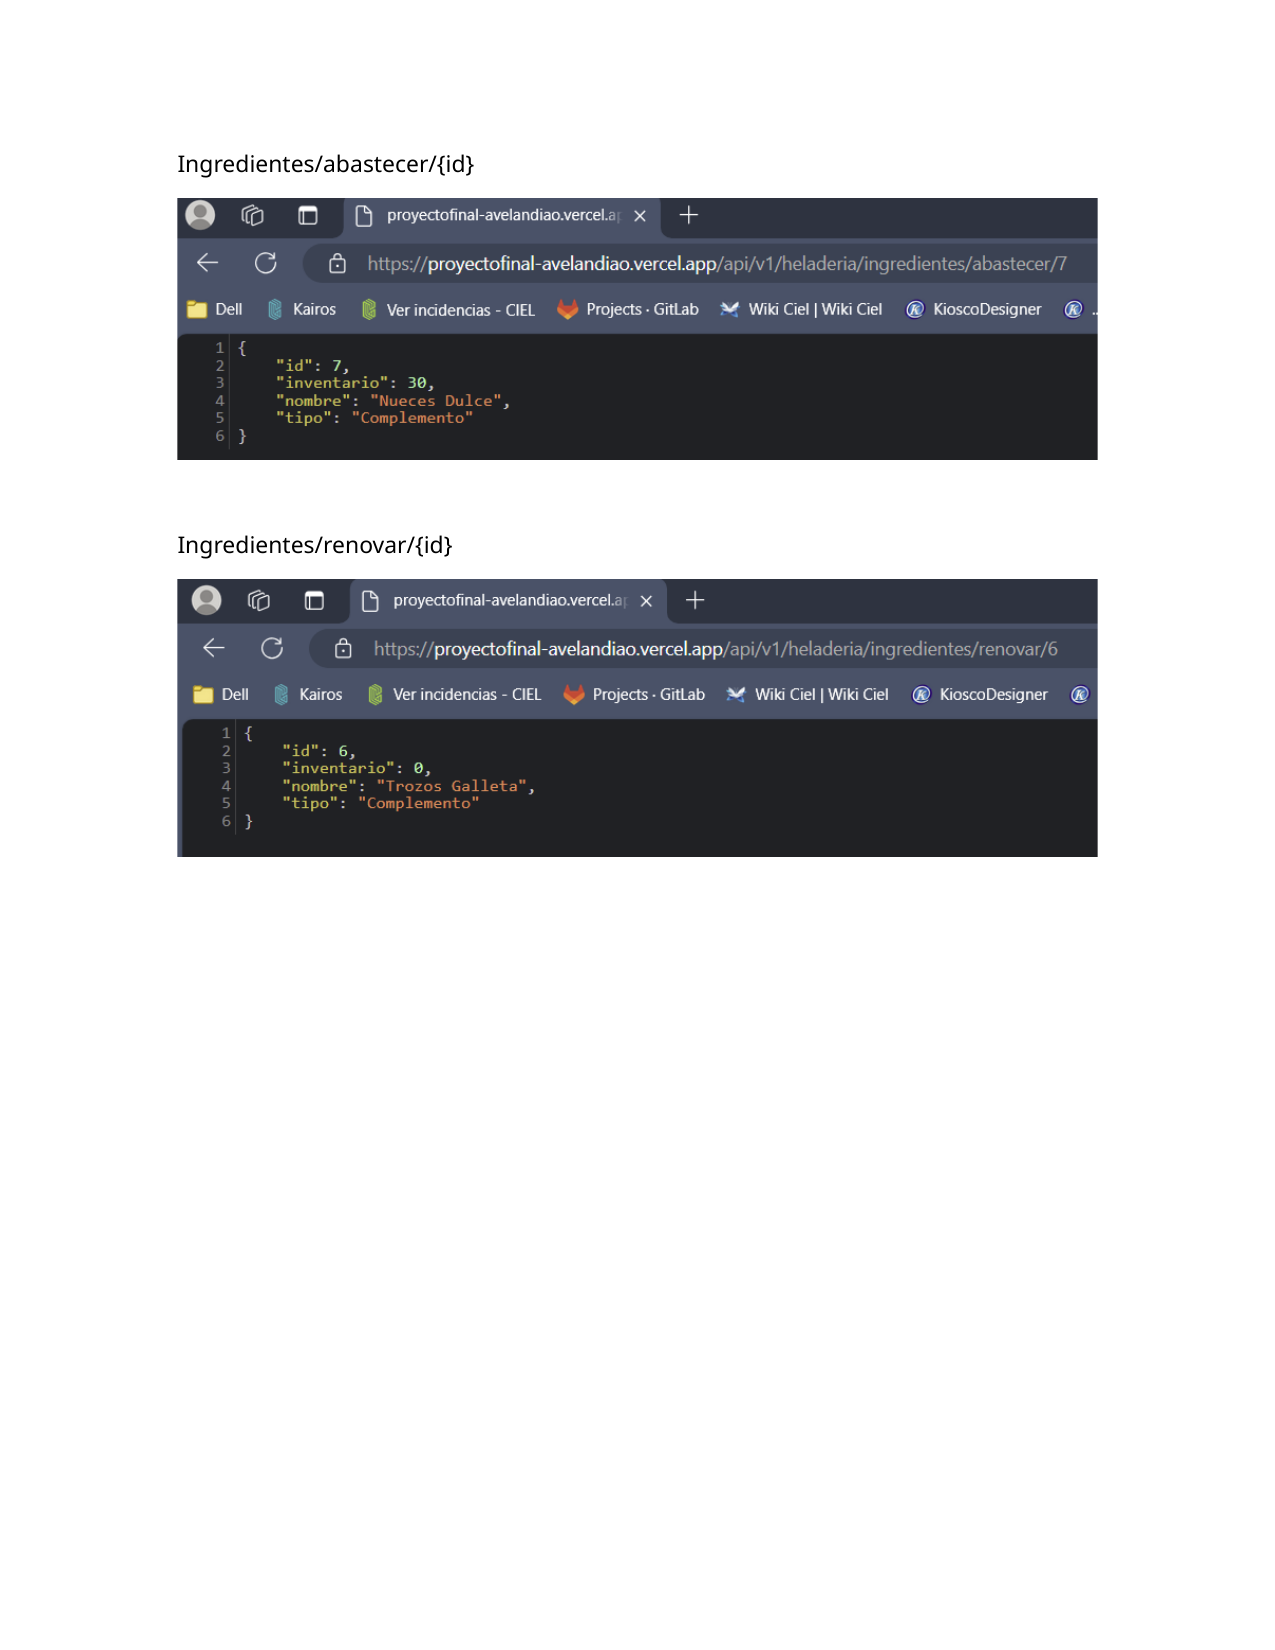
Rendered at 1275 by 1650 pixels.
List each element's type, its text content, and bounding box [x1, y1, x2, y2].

text Ingredientes/renovar/{id} [177, 529, 1098, 561]
text Ingredientes/abastecer/{id} [177, 148, 1098, 179]
picture [177, 579, 1098, 857]
picture [177, 198, 1098, 460]
